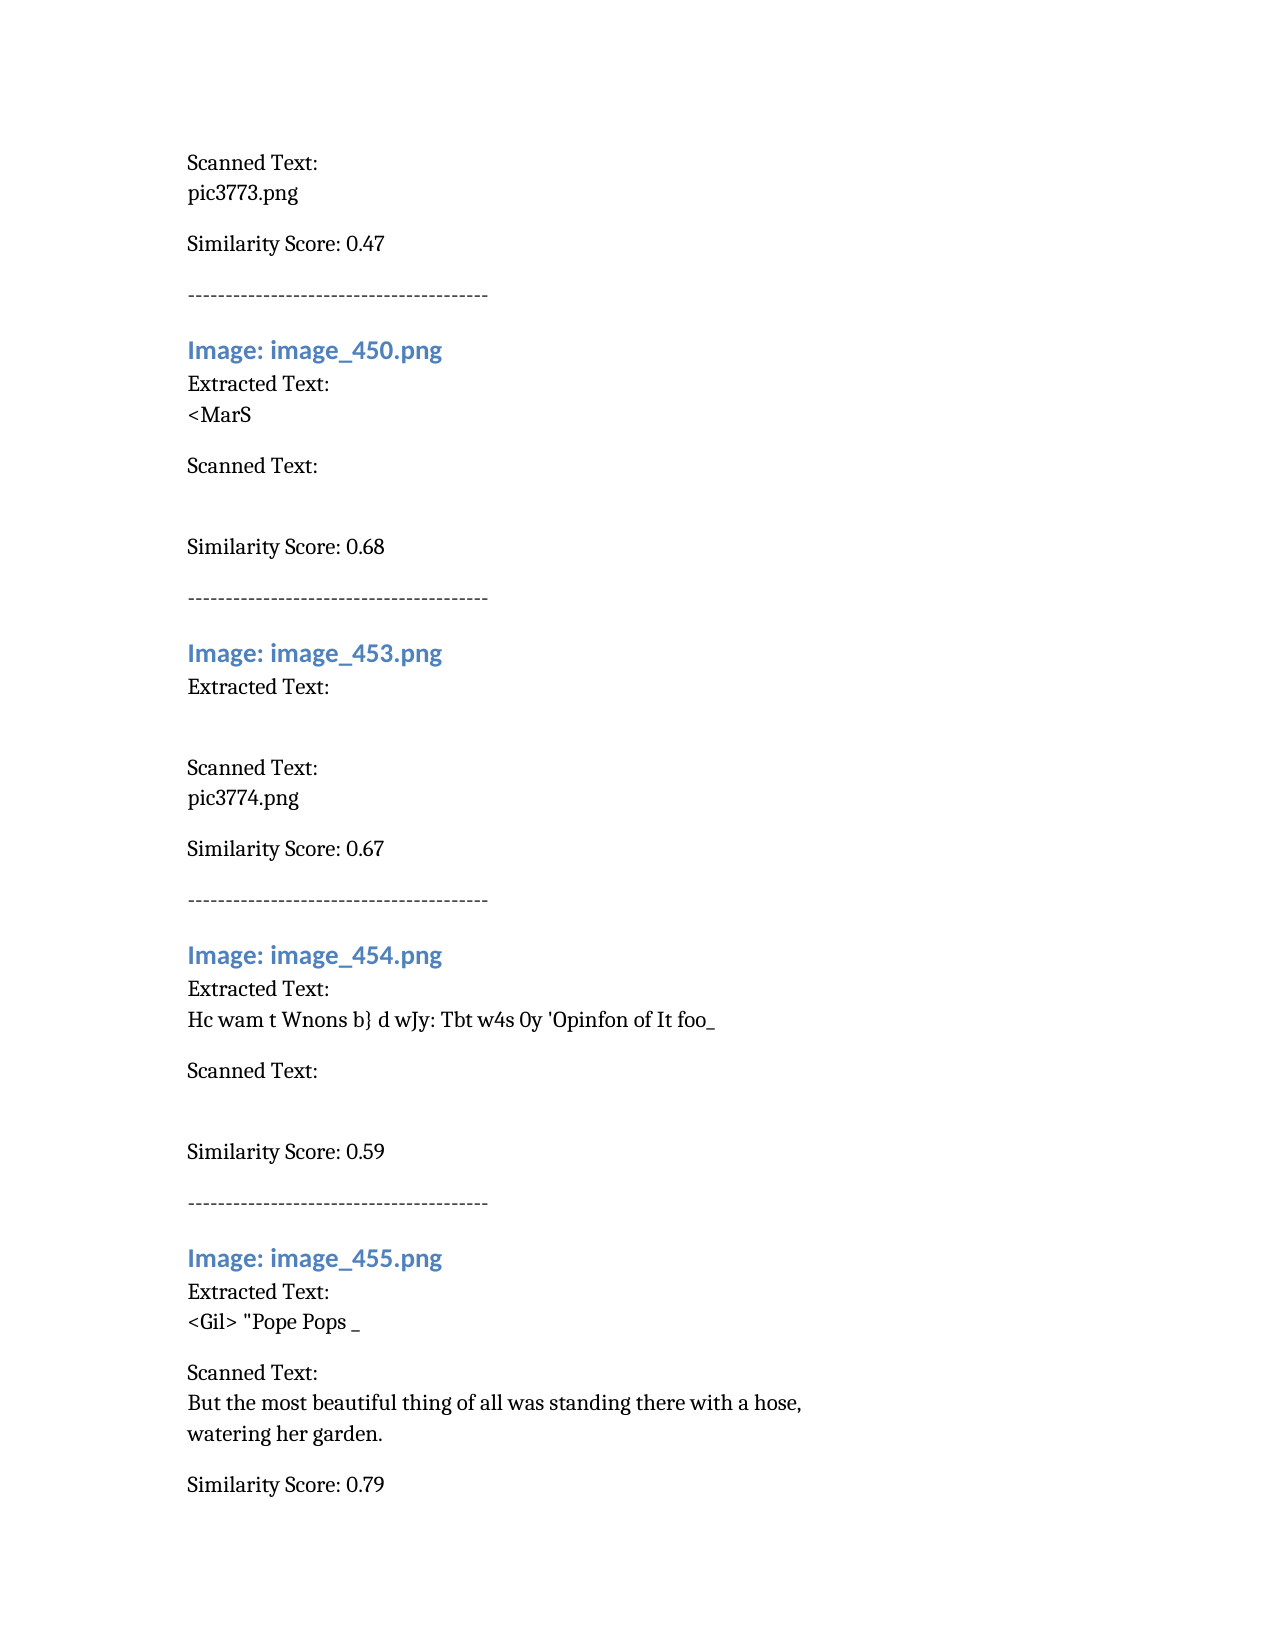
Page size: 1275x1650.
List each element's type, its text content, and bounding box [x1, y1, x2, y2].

text Scanned Text: [187, 1057, 1087, 1114]
text Extracted Text: Hc wam t Wnons b} d wJy: Tbt w4s 0y 'Opinfon of It foo_ [187, 976, 1087, 1033]
text Similarity Score: 0.67 [187, 836, 1087, 863]
text Similarity Score: 0.79 [187, 1471, 1087, 1498]
text Extracted Text: [187, 674, 1087, 730]
text ---------------------------------------- [187, 282, 1087, 309]
text Similarity Score: 0.47 [187, 231, 1087, 258]
text Extracted Text: <Gil> "Pope Pops _ [187, 1279, 1087, 1335]
text Similarity Score: 0.59 [187, 1139, 1087, 1165]
text Similarity Score: 0.68 [187, 534, 1087, 560]
subtitle Image: image_450.png [187, 333, 1087, 366]
subtitle Image: image_455.png [187, 1241, 1087, 1274]
text Scanned Text: pic3773.png [187, 150, 1087, 207]
text Scanned Text: pic3774.png [187, 755, 1087, 812]
text ---------------------------------------- [187, 585, 1087, 611]
text ---------------------------------------- [187, 887, 1087, 914]
subtitle Image: image_454.png [187, 938, 1087, 971]
text ---------------------------------------- [187, 1190, 1087, 1216]
text Scanned Text: [187, 452, 1087, 509]
text Scanned Text: But the most beautiful thing of all was standing there with a hose, watering her garden. [187, 1360, 1087, 1447]
subtitle Image: image_453.png [187, 636, 1087, 669]
text Extracted Text: <MarS [187, 371, 1087, 428]
